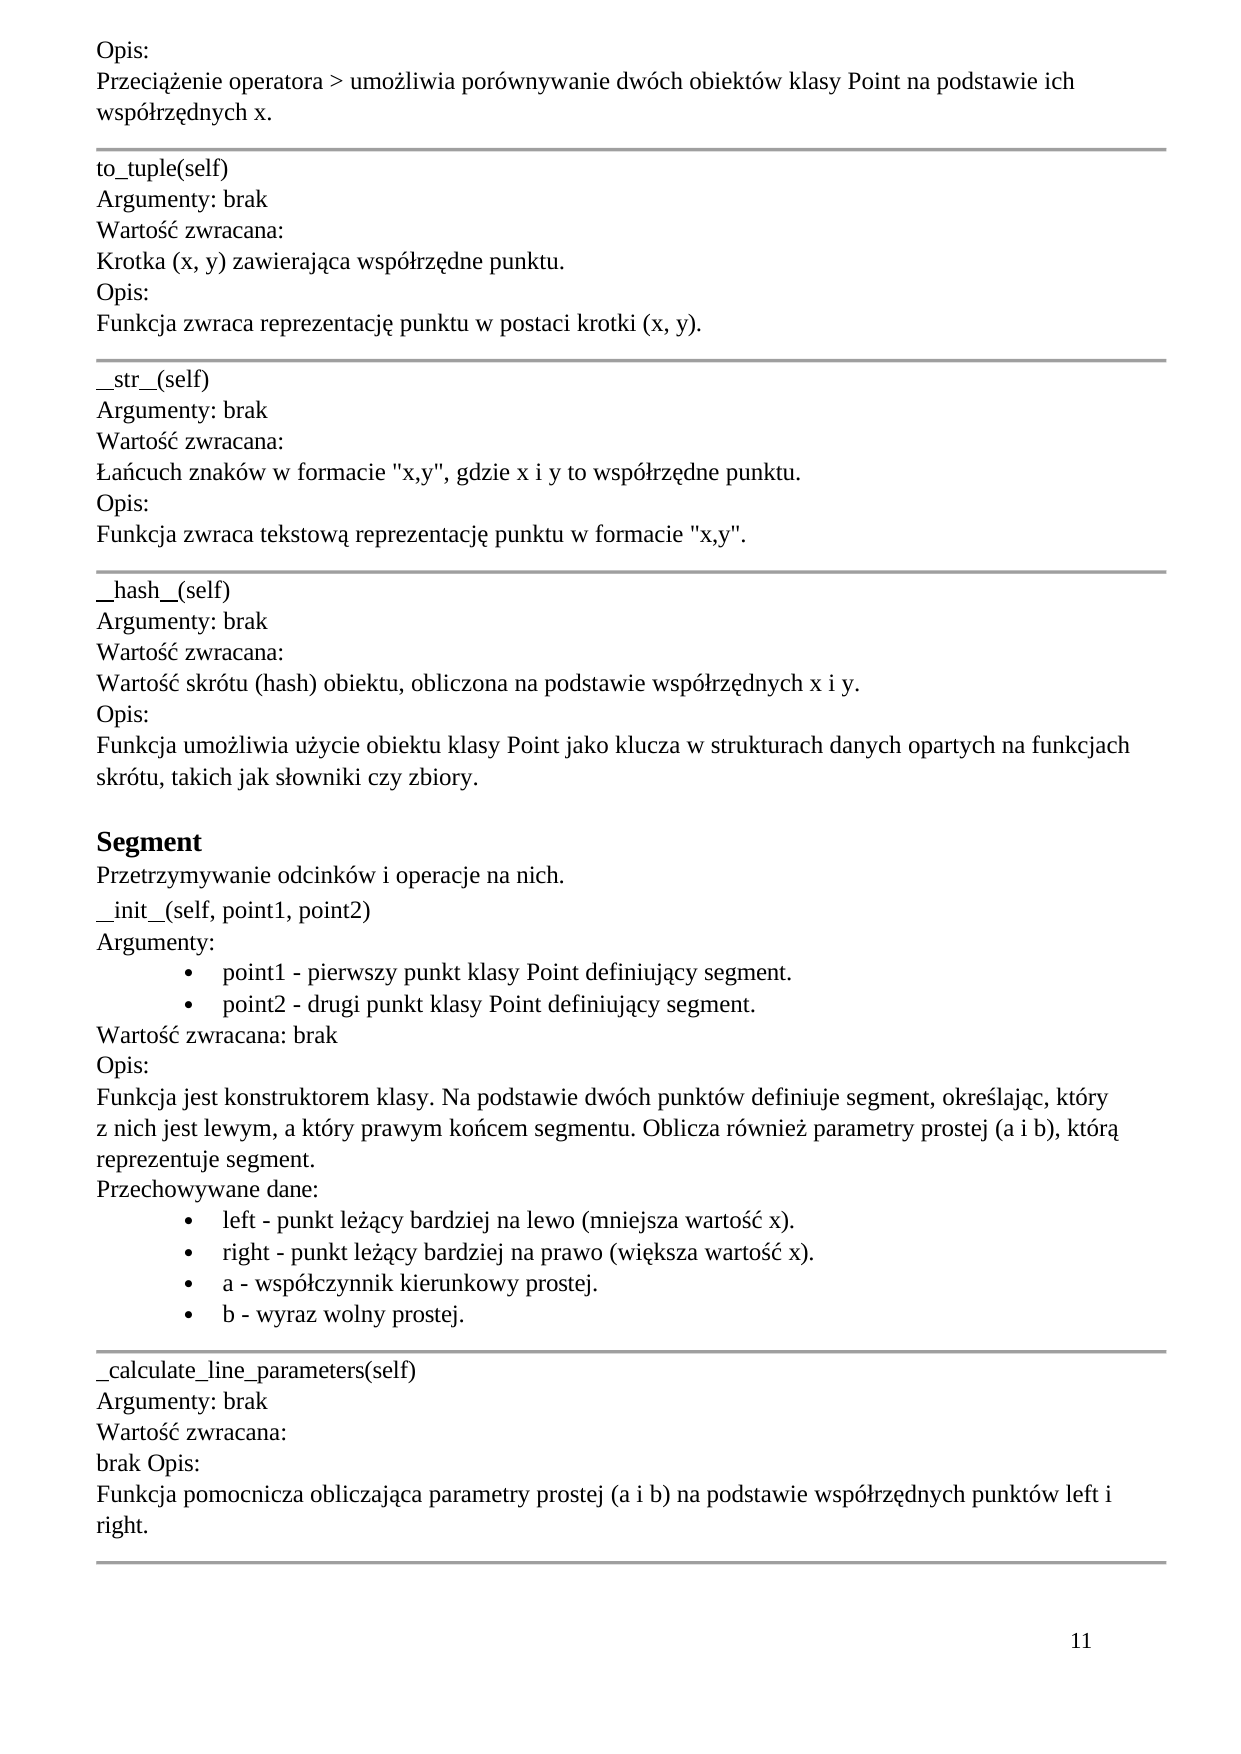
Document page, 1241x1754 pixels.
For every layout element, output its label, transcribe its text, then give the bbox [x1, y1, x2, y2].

text Wartość zwracana: brak Opis: [96, 1417, 336, 1477]
subtitle Segment [96, 824, 1181, 857]
text Przetrzymywanie odcinków i operacje na nich. [96, 860, 1181, 888]
text Funkcja umożliwia użycie obiektu klasy Point jako klucza w strukturach danych opartych na funkcjach skrótu, takich jak słowniki czy zbiory. [96, 731, 1181, 790]
text Funkcja zwraca reprezentację punktu w postaci krotki (x, y). [96, 308, 1181, 337]
text Opis: [96, 35, 1181, 64]
text Funkcja jest konstruktorem klasy. Na podstawie dwóch punktów definiuje segment, określając, który z nich jest lewym, a który prawym końcem segmentu. Oblicza również parametry prostej (a i b), którą reprezentuje segment. [96, 1082, 1124, 1172]
text Funkcja pomocnicza obliczająca parametry prostej (a i b) na podstawie współrzędnych punktów left i right. [96, 1479, 1124, 1539]
list right - punkt leżący bardziej na prawo (większa wartość x). [185, 1237, 1181, 1266]
text str (self) Argumenty: brak Wartość zwracana: [96, 364, 302, 455]
text Łańcuch znaków w formacie "x,y", gdzie x i y to współrzędne punktu. Opis: [96, 457, 806, 517]
text Wartość skrótu (hash) obiektu, obliczona na podstawie współrzędnych x i y. Opis: [96, 668, 903, 728]
list point2 - drugi punkt klasy Point definiujący segment. Wartość zwracana: brak [96, 989, 756, 1048]
text Przeciążenie operatora > umożliwia porównywanie dwóch obiektów klasy Point na podstawie ich współrzędnych x. [96, 66, 1181, 126]
list b - wyraz wolny prostej. [185, 1299, 1181, 1328]
text Funkcja zwraca tekstową reprezentację punktu w formacie "x,y". [96, 519, 1181, 548]
text Przechowywane dane: [96, 1175, 1181, 1203]
text Krotka (x, y) zawierająca współrzędne punktu. Opis: [96, 246, 589, 306]
text hash (self) Argumenty: brak Wartość zwracana: [96, 575, 329, 666]
text Opis: [96, 1051, 1181, 1079]
text to_tuple(self) Argumenty: brak Wartość zwracana: [96, 153, 329, 244]
text init (self, point1, point2) Argumenty: [96, 896, 465, 955]
list left - punkt leżący bardziej na lewo (mniejsza wartość x). [185, 1206, 1181, 1234]
list point1 - pierwszy punkt klasy Point definiujący segment. [185, 958, 1181, 986]
list a - współczynnik kierunkowy prostej. [185, 1268, 1181, 1297]
text _calculate_line_parameters(self) Argumenty: brak [96, 1355, 465, 1415]
